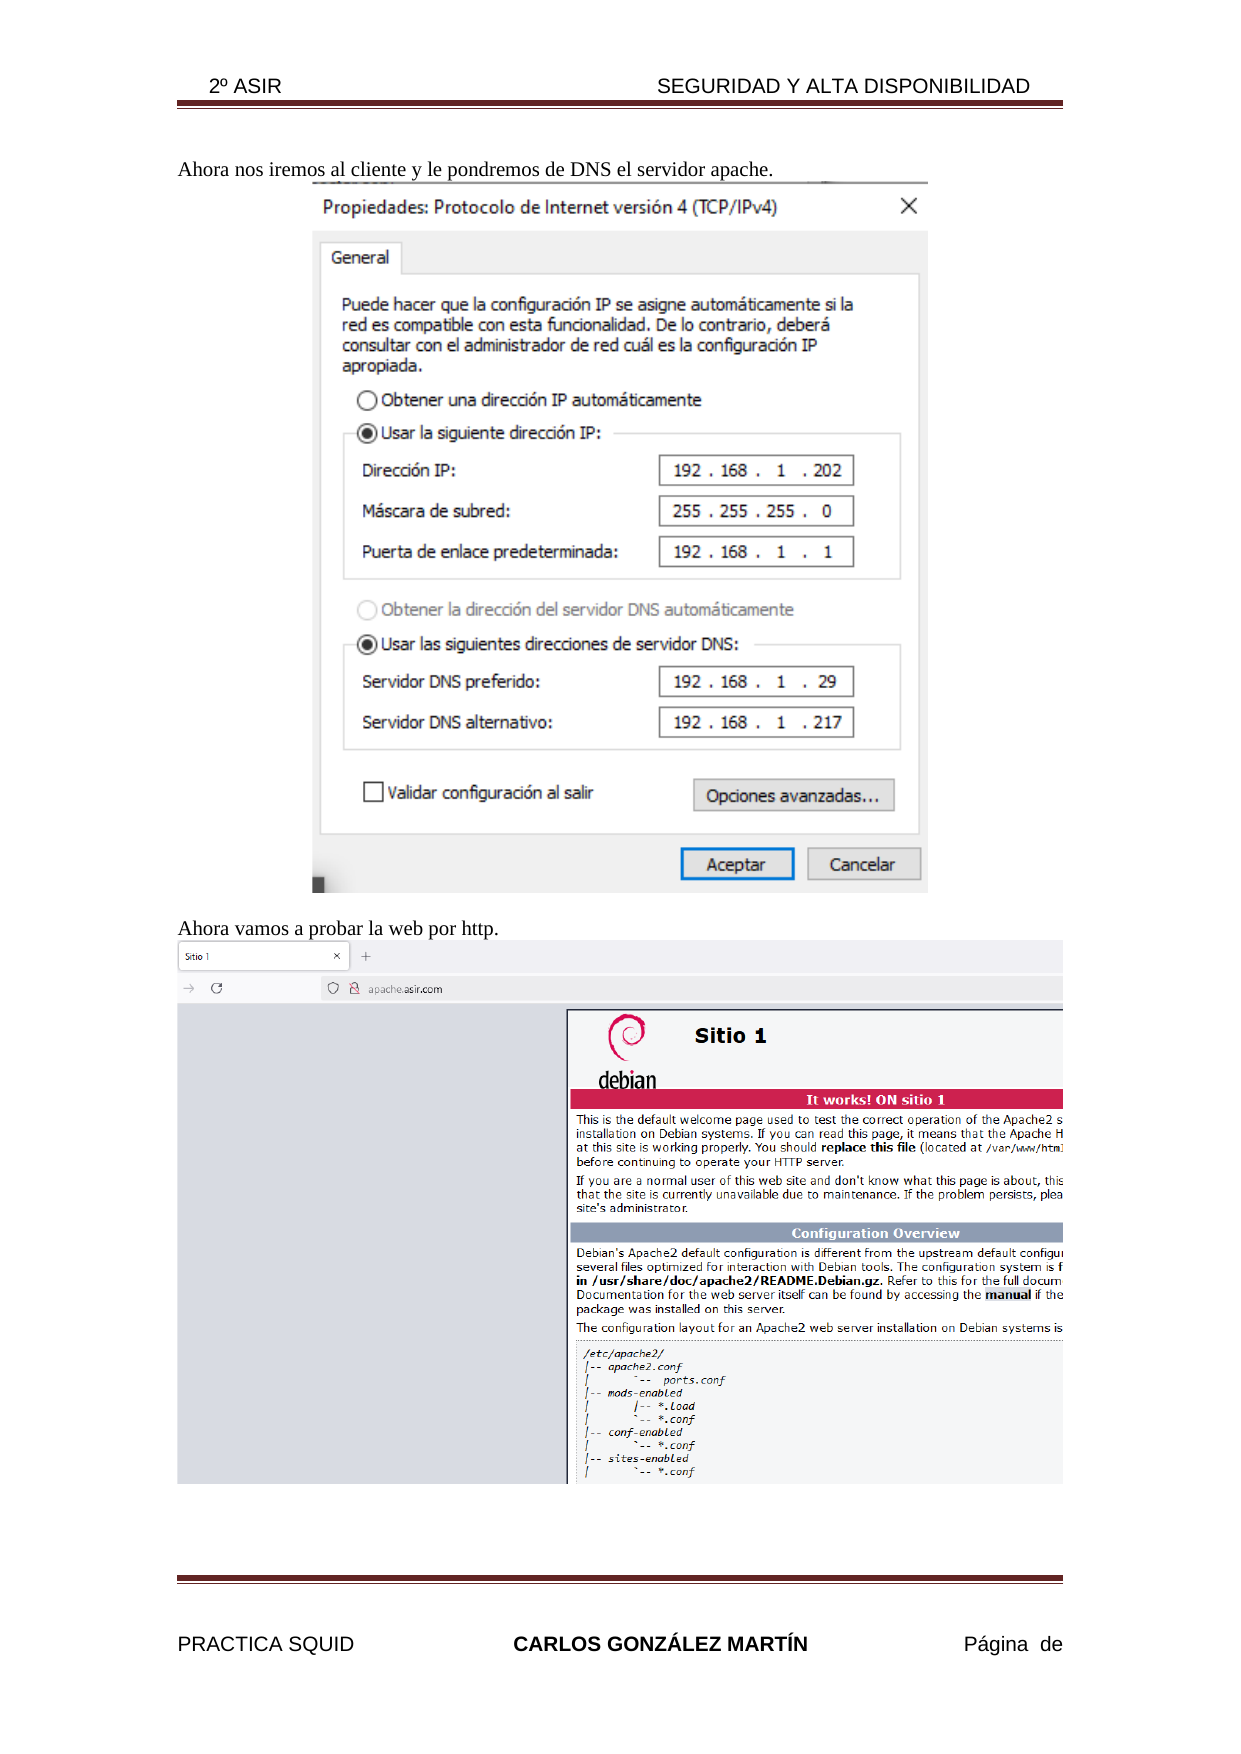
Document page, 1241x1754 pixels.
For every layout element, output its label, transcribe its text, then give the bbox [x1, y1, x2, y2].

picture [177, 940, 1063, 1484]
text Ahora nos iremos al cliente y le pondremos de DNS el servidor apache. [177, 157, 1063, 181]
text Ahora vamos a probar la web por http. [177, 916, 1063, 940]
picture [312, 181, 928, 893]
